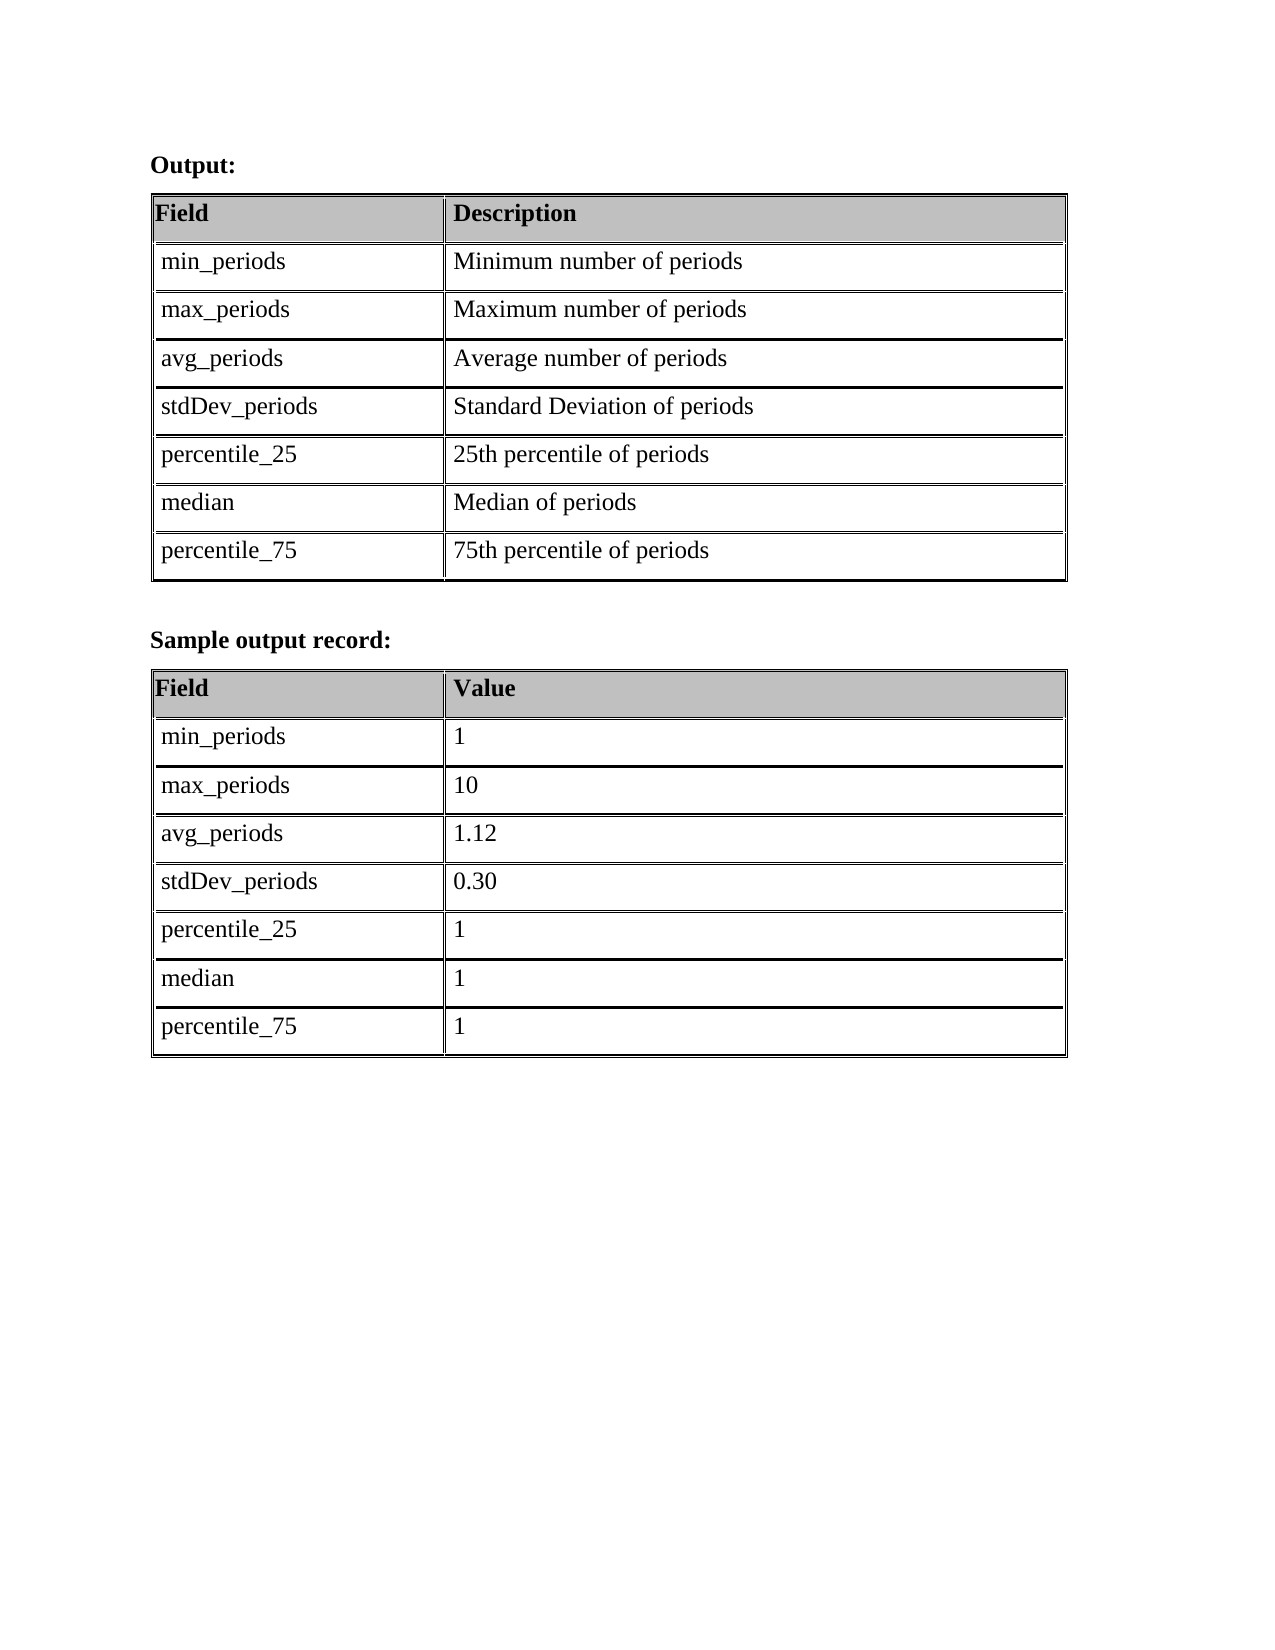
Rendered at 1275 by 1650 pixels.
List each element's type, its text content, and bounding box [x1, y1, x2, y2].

table_cell percentile_25 [154, 910, 443, 958]
table_cell 1 [445, 1006, 1065, 1054]
table_cell min_periods [154, 241, 443, 289]
table_cell max_periods [154, 765, 443, 813]
table_cell median [154, 483, 443, 531]
table_cell 10 [446, 765, 1065, 813]
text Sample output record: [150, 582, 1125, 654]
table_cell percentile_75 [154, 1006, 444, 1054]
table_cell Minimum number of periods [446, 241, 1065, 289]
table_cell Average number of periods [446, 338, 1066, 386]
table_header Field [154, 197, 444, 241]
table_header Value [445, 672, 1065, 717]
table_cell 75th percentile of periods [445, 531, 1066, 579]
table_cell min_periods [152, 717, 444, 765]
table_cell avg_periods [154, 813, 443, 861]
table_cell 1 [446, 910, 1065, 958]
text Output: [150, 150, 1125, 179]
table_cell Maximum number of periods [446, 290, 1065, 338]
table_cell 1 [445, 717, 1066, 765]
table_cell 1.12 [446, 813, 1065, 861]
table_cell avg_periods [152, 338, 443, 386]
table_header Description [445, 197, 1065, 241]
table_cell stdDev_periods [154, 386, 443, 434]
table_cell max_periods [154, 290, 443, 338]
table_cell 0.30 [446, 861, 1065, 909]
table_cell median [152, 958, 443, 1006]
table_cell 25th percentile of periods [446, 434, 1065, 482]
table_cell Standard Deviation of periods [446, 386, 1065, 434]
table_cell stdDev_periods [154, 861, 443, 909]
table_cell Median of periods [446, 483, 1065, 531]
table_cell percentile_25 [154, 434, 443, 482]
table_header Field [154, 672, 444, 717]
table_cell 1 [446, 958, 1066, 1006]
table_cell percentile_75 [152, 531, 444, 579]
